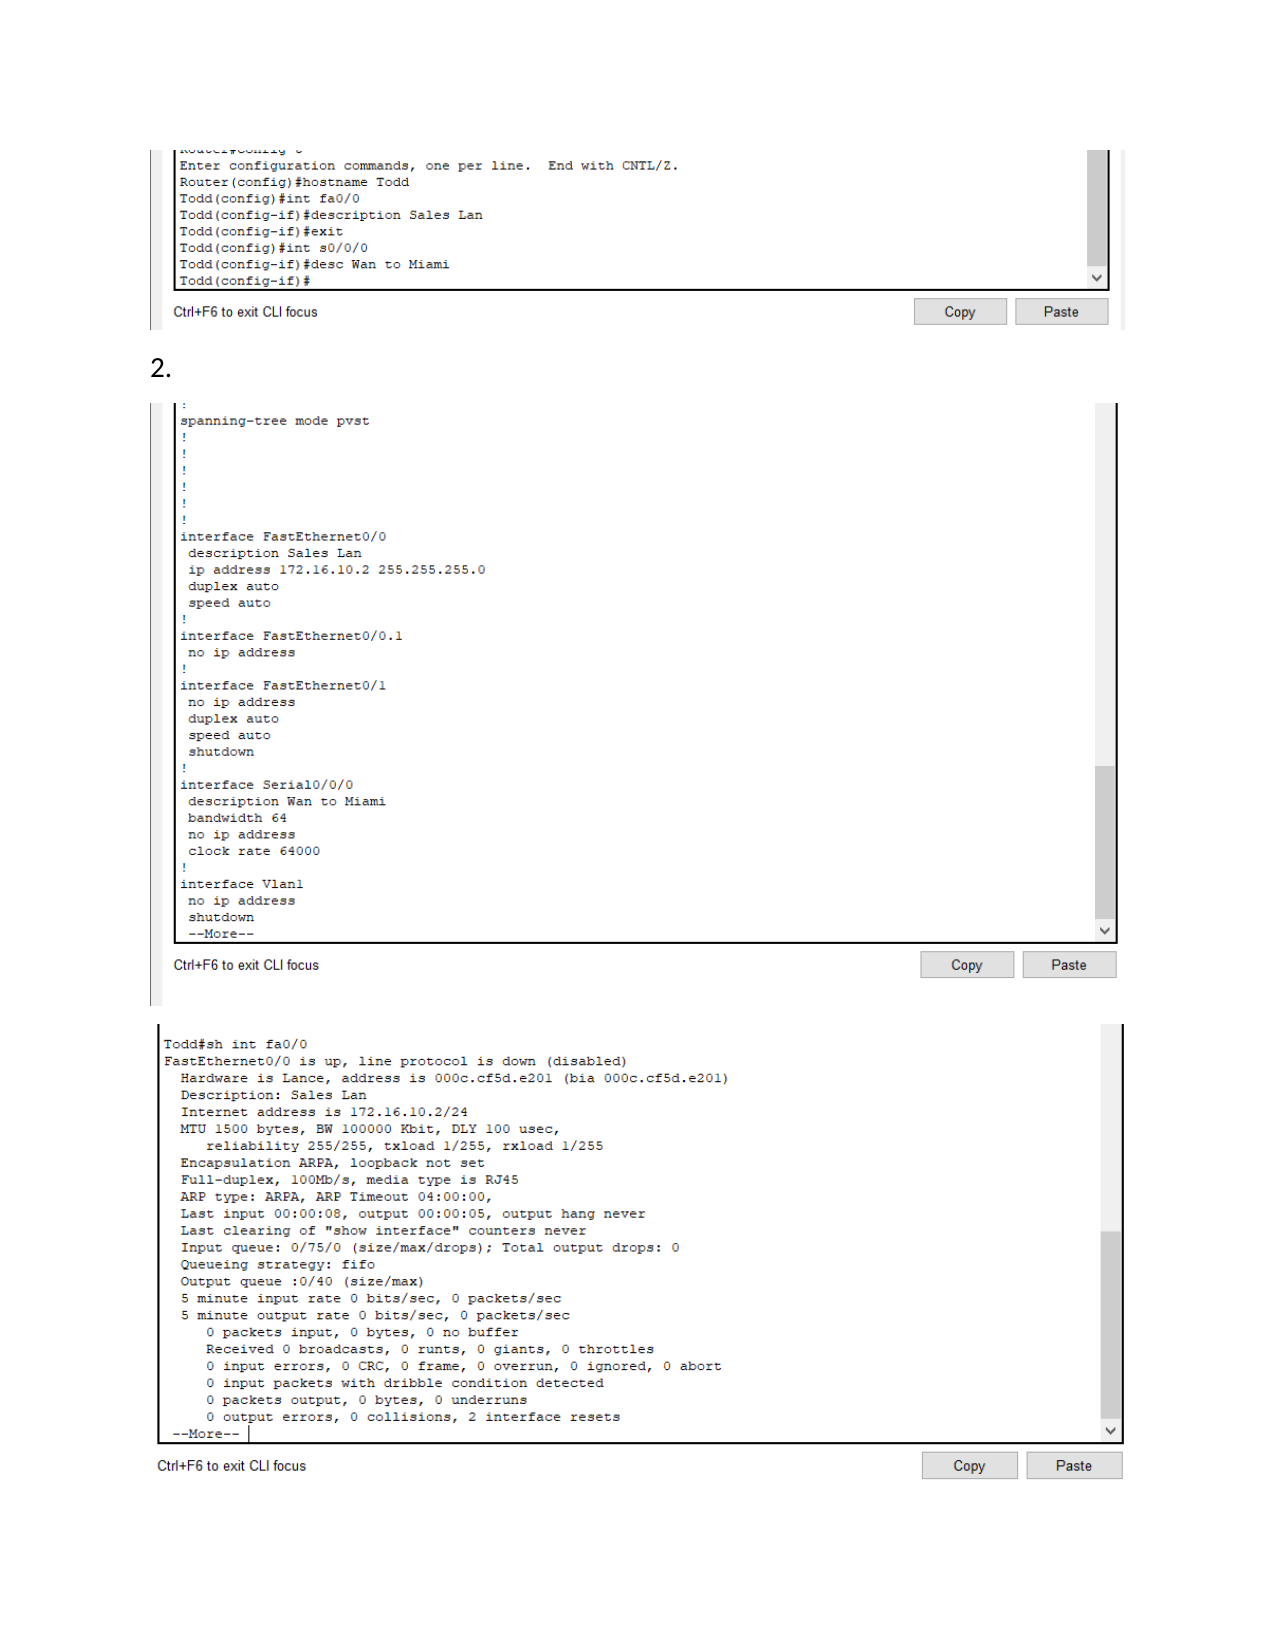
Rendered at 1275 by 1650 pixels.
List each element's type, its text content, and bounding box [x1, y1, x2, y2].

text 2. [150, 349, 1125, 384]
picture [150, 403, 1125, 1006]
picture [150, 150, 1125, 330]
picture [150, 1024, 1125, 1494]
